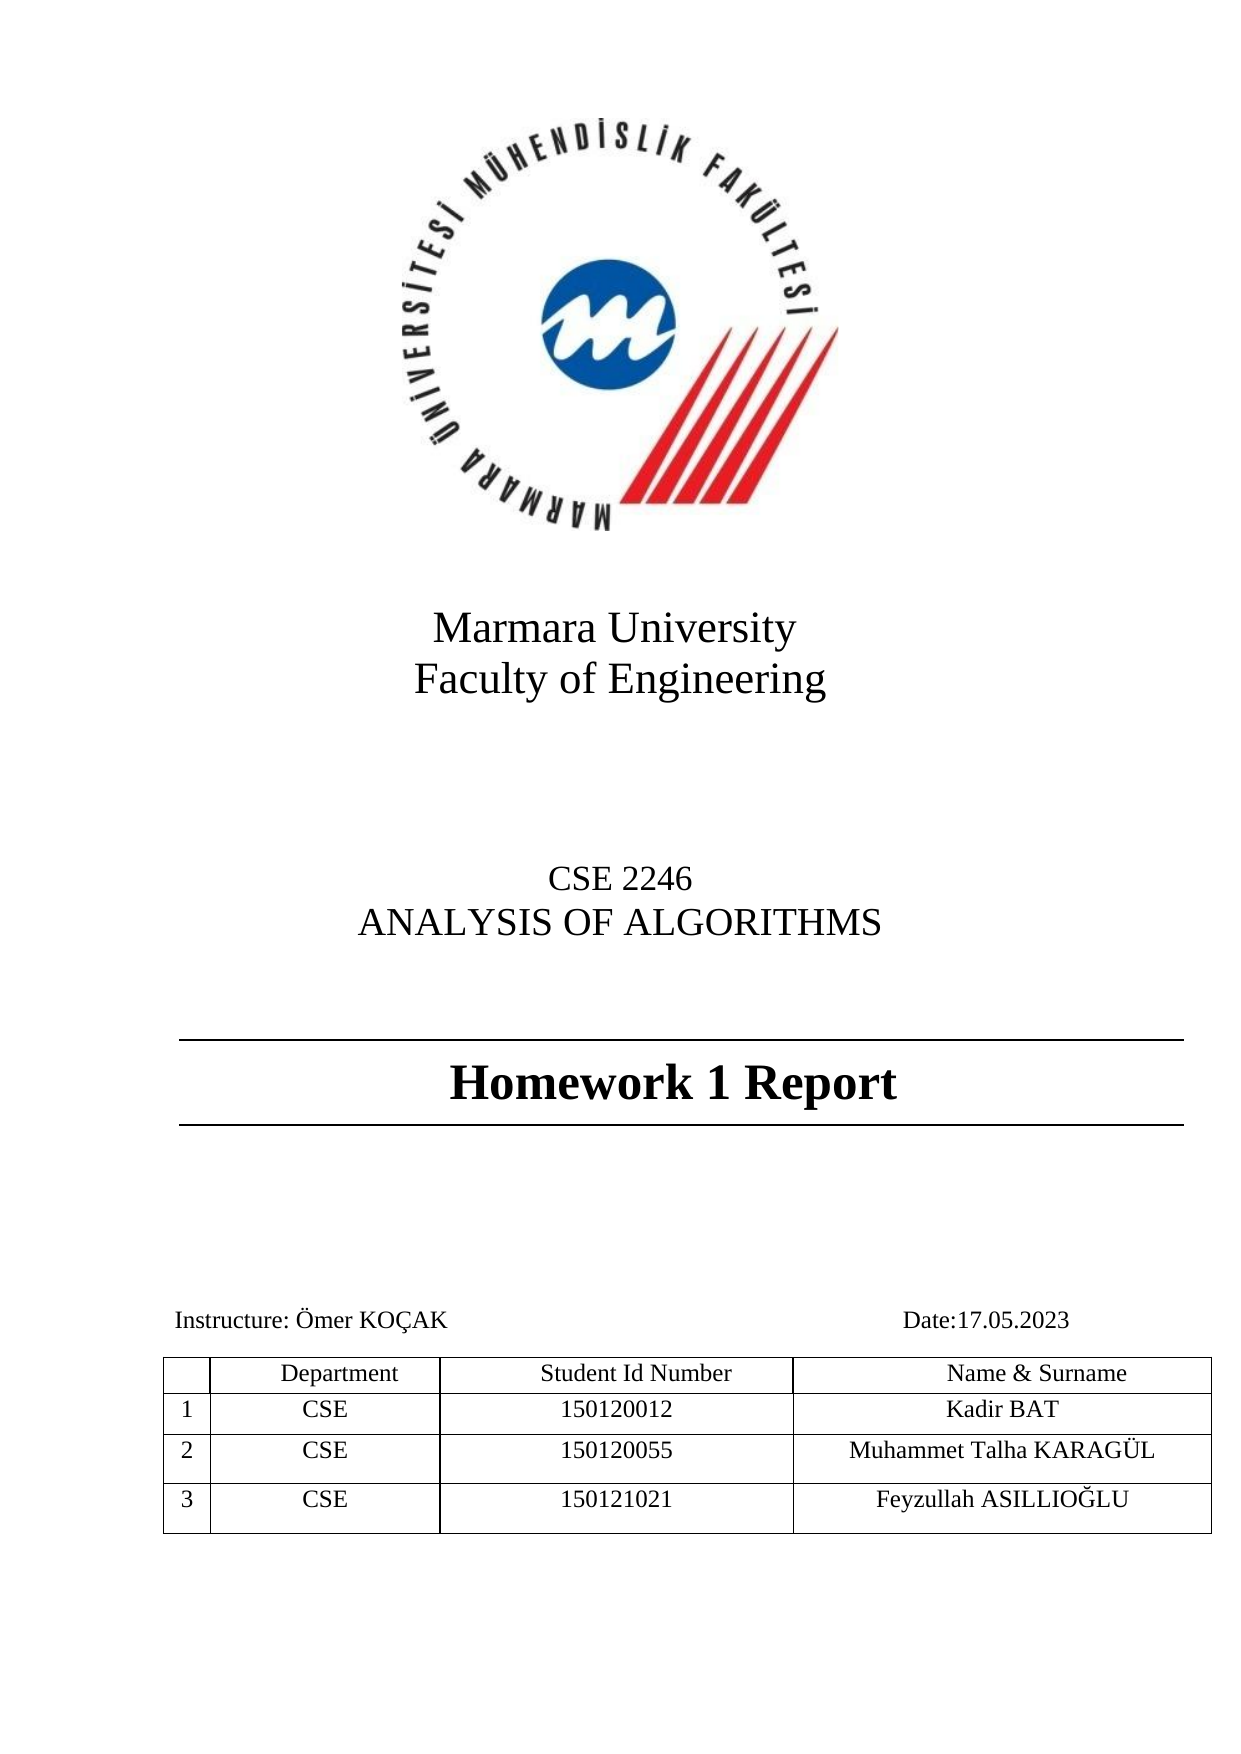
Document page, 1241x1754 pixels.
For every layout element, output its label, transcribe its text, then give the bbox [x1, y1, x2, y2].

picture [401, 118, 839, 531]
table_cell 1 [164, 1394, 210, 1434]
text CSE 2246 [150, 858, 1090, 898]
table_cell CSE [211, 1435, 439, 1483]
text Instructure: Ömer KOÇAK Date:17.05.2023 [174, 1305, 1090, 1334]
table_cell Feyzullah ASILLIOĞLU [794, 1484, 1211, 1532]
text ANALYSIS OF ALGORITHMS [150, 898, 1090, 944]
table_header Student Id Number [441, 1358, 792, 1393]
table_cell 2 [164, 1435, 210, 1483]
text Marmara University Faculty of Engineering [150, 600, 1090, 703]
table_header Name & Surname [794, 1358, 1211, 1393]
table_cell CSE [211, 1394, 439, 1434]
table_cell 150121021 [441, 1484, 793, 1532]
table_cell Muhammet Talha KARAGÜL [794, 1435, 1211, 1483]
table_cell 150120055 [441, 1435, 793, 1483]
table_cell Kadir BAT [794, 1394, 1211, 1434]
table_cell CSE [211, 1484, 439, 1532]
table_cell 150120012 [441, 1394, 793, 1434]
table_cell 3 [164, 1484, 210, 1532]
table_header Department [211, 1358, 439, 1393]
title Homework 1 Report [256, 1052, 1090, 1111]
table_header [164, 1358, 209, 1393]
